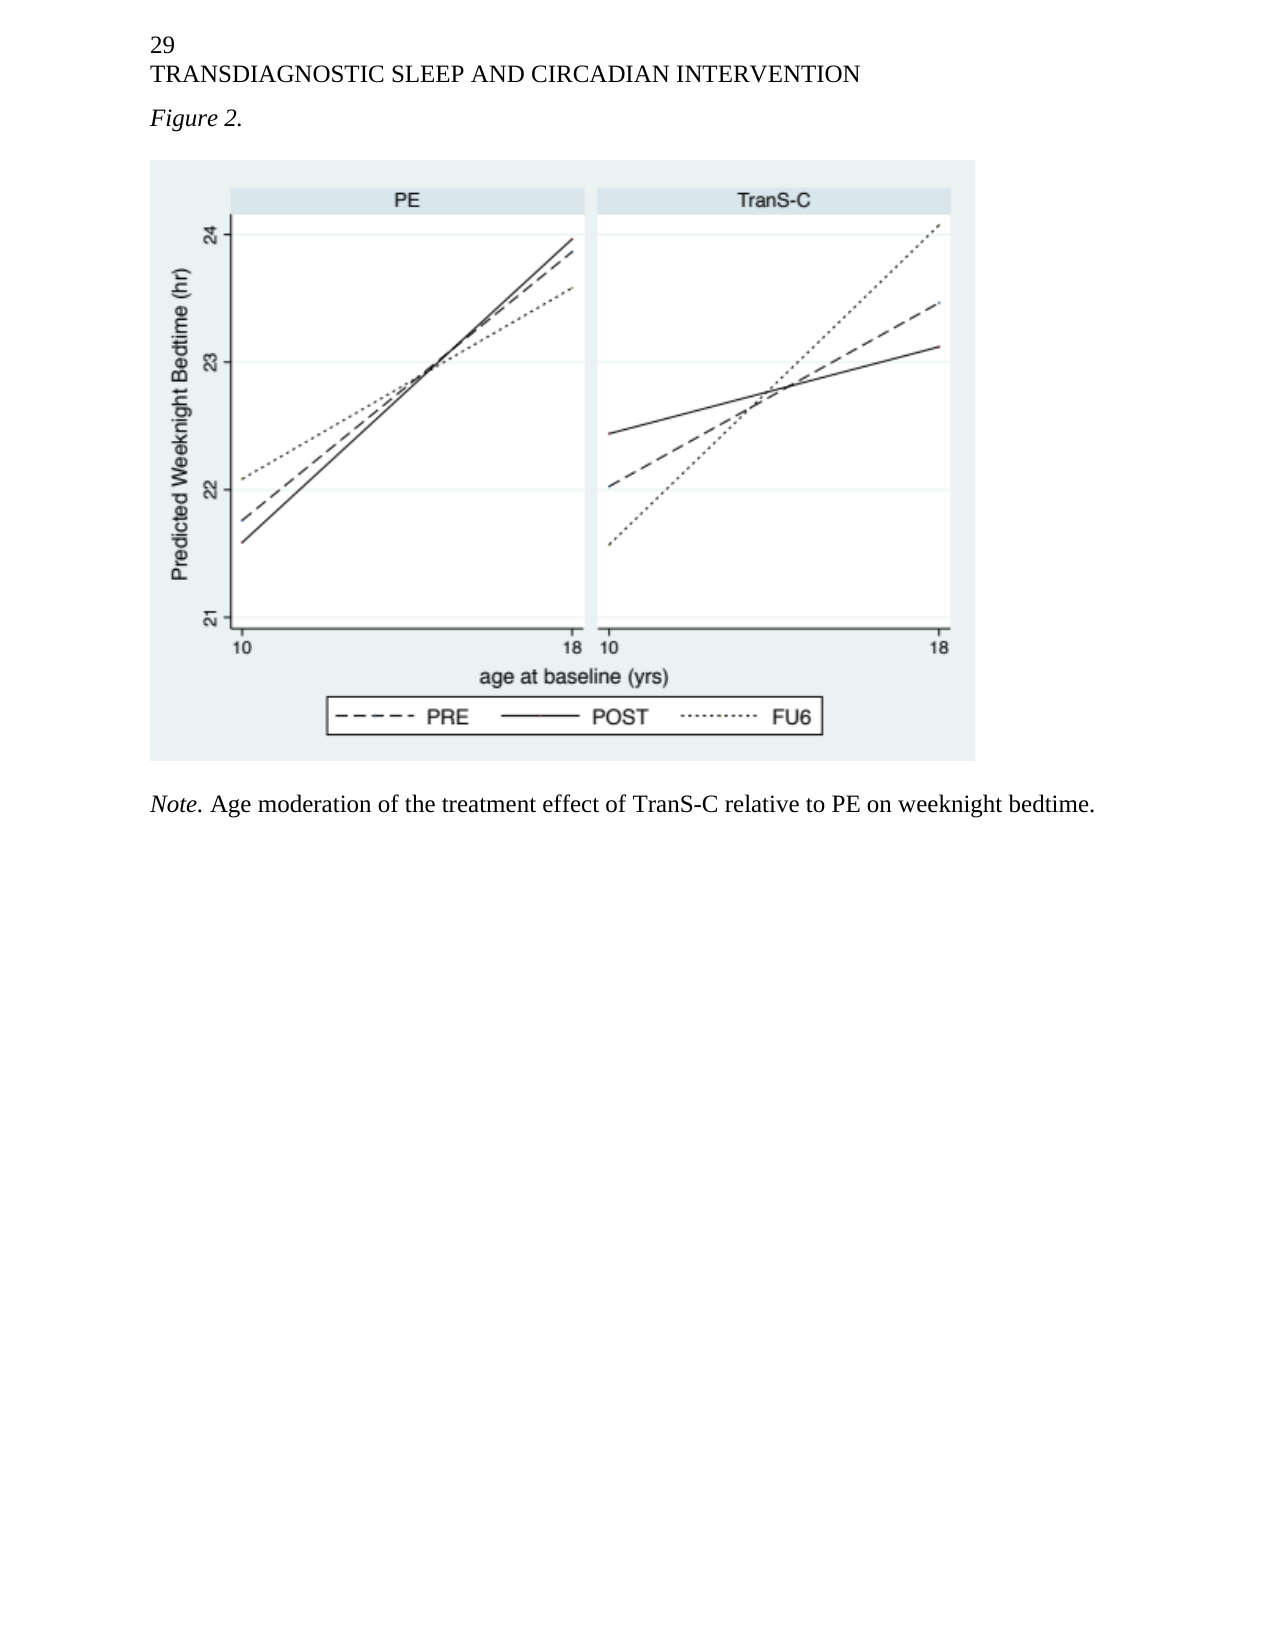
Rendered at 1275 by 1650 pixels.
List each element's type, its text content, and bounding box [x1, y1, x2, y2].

text Note. Age moderation of the treatment effect of TranS-C relative to PE on weeknight bedtime. [150, 789, 1125, 818]
text Figure 2. [150, 103, 1125, 132]
